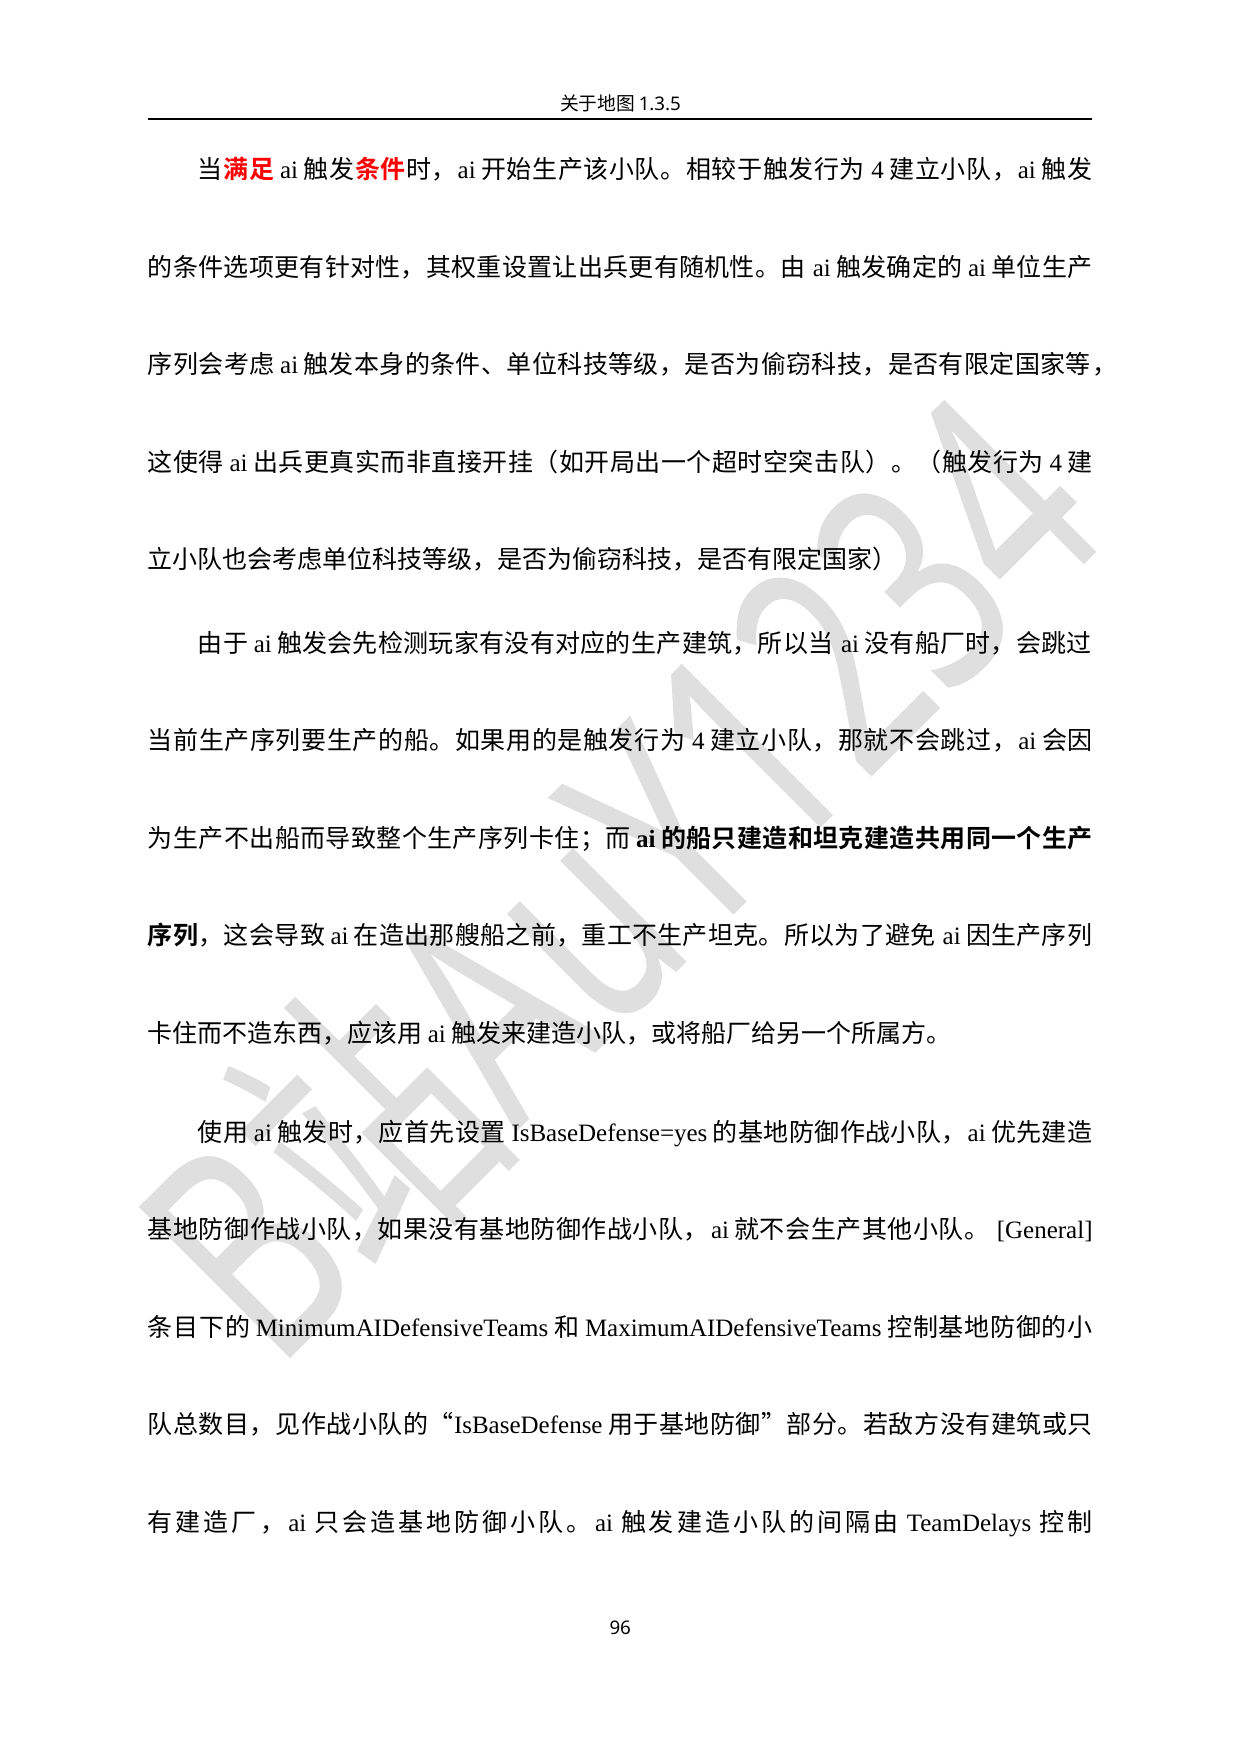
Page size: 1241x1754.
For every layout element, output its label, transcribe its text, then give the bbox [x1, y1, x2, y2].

text 由于ai触发会先检测玩家有没有对应的生产建筑，所以当ai没有船厂时，会跳过当前生产序列要生产的船。如果用的是触发行为4建立小队，那就不会跳过，ai会因为生产不出船而导致整个生产序列卡住；而ai的船只建造和坦克建造共用同一个生产序列，这会导致ai在造出那艘船之前，重工不生产坦克。所以为了避免ai因生产序列卡住而不造东西，应该用ai触发来建造小队，或将船厂给另一个所属方。 [148, 609, 1092, 1064]
text 当满足ai触发条件时，ai开始生产该小队。相较于触发行为4建立小队，ai触发的条件选项更有针对性，其权重设置让出兵更有随机性。由ai触发确定的ai单位生产序列会考虑ai触发本身的条件、单位科技等级，是否为偷窃科技，是否有限定国家等，这使得ai出兵更真实而非直接开挂（如开局出一个超时空突击队）。（触发行为4建立小队也会考虑单位科技等级，是否为偷窃科技，是否有限定国家） [148, 136, 1092, 591]
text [148, 1098, 1092, 1553]
